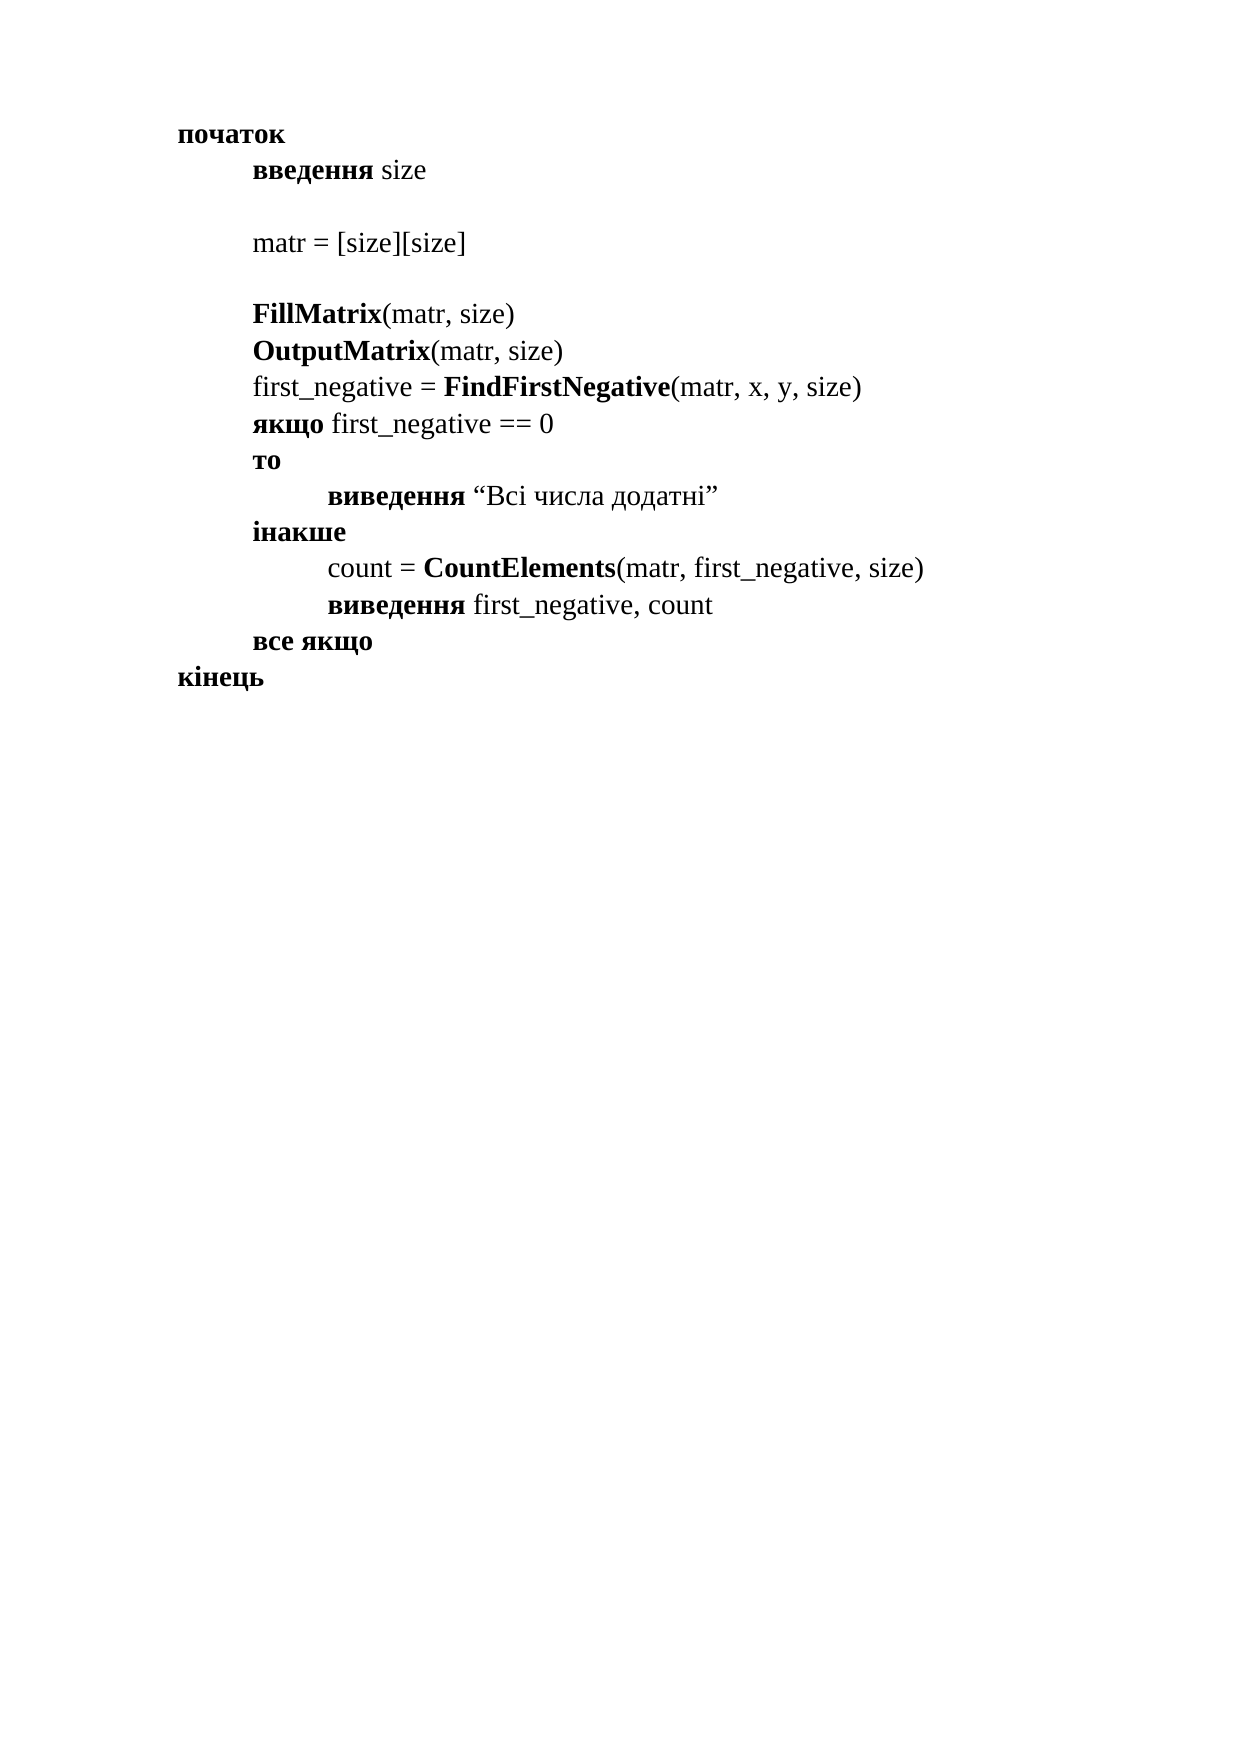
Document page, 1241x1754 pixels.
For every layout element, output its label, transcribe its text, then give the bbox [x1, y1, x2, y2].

text початок [177, 116, 1165, 149]
text інакше [252, 514, 1165, 548]
text FillMatrix(matr, size) [252, 297, 1165, 331]
text все якщо кінець [177, 623, 374, 693]
text first_negative = FindFirstNegative(matr, x, y, size) [252, 369, 1165, 403]
text то [252, 442, 1165, 475]
text count = CountElements(matr, first_negative, size) [327, 551, 1165, 584]
text якщо first_negative == 0 [252, 406, 1165, 439]
text виведення “Всі числа додатні” [327, 478, 1165, 512]
text введення size matr = [size][size] [252, 152, 467, 258]
text виведення first_negative, count [327, 587, 1165, 620]
text OutputMatrix(matr, size) [252, 333, 1165, 367]
